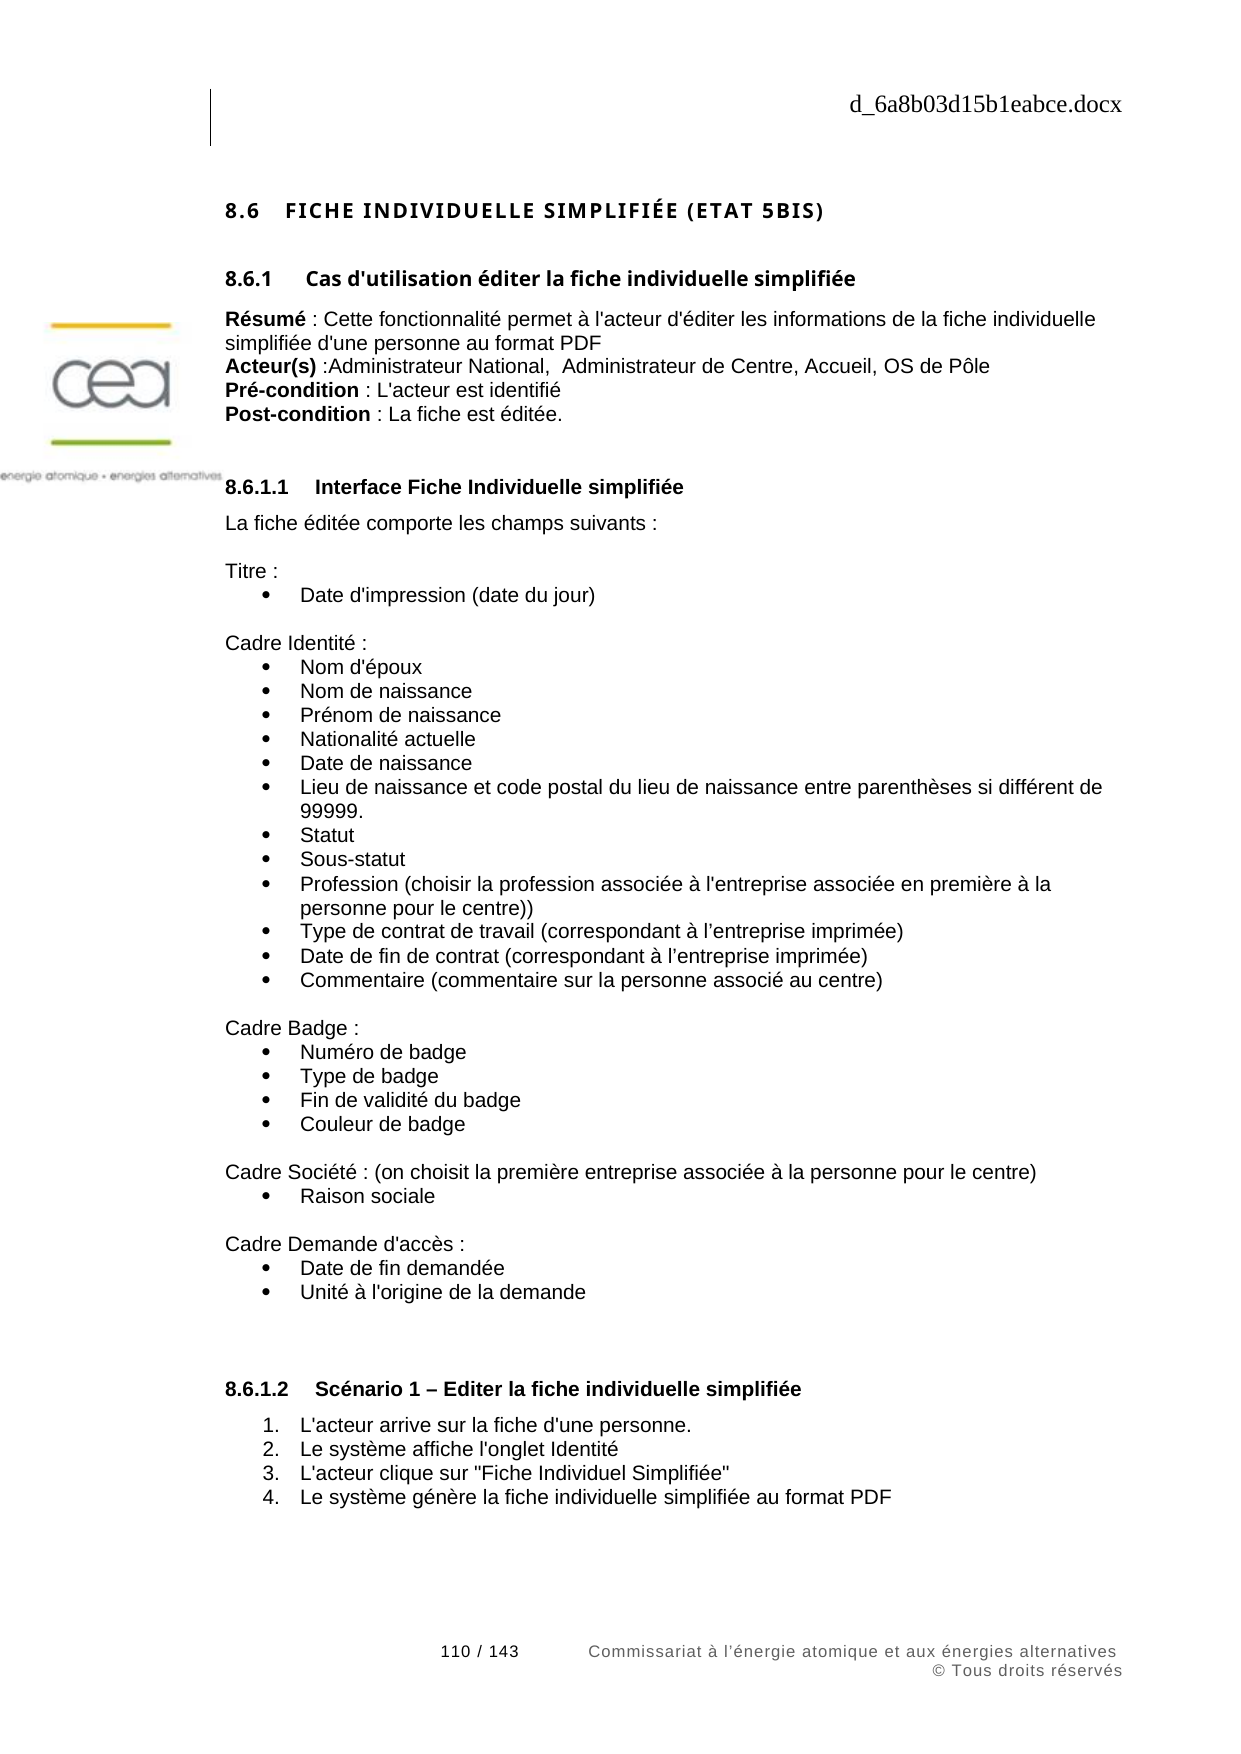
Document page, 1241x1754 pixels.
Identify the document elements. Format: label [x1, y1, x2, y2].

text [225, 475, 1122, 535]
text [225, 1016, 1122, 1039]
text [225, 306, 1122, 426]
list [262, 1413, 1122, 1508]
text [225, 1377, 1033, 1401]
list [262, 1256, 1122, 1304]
picture [0, 322, 225, 486]
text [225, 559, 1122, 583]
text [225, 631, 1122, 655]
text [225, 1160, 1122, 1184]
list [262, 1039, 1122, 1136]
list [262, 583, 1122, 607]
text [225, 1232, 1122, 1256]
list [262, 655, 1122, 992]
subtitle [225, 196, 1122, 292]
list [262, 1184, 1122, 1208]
